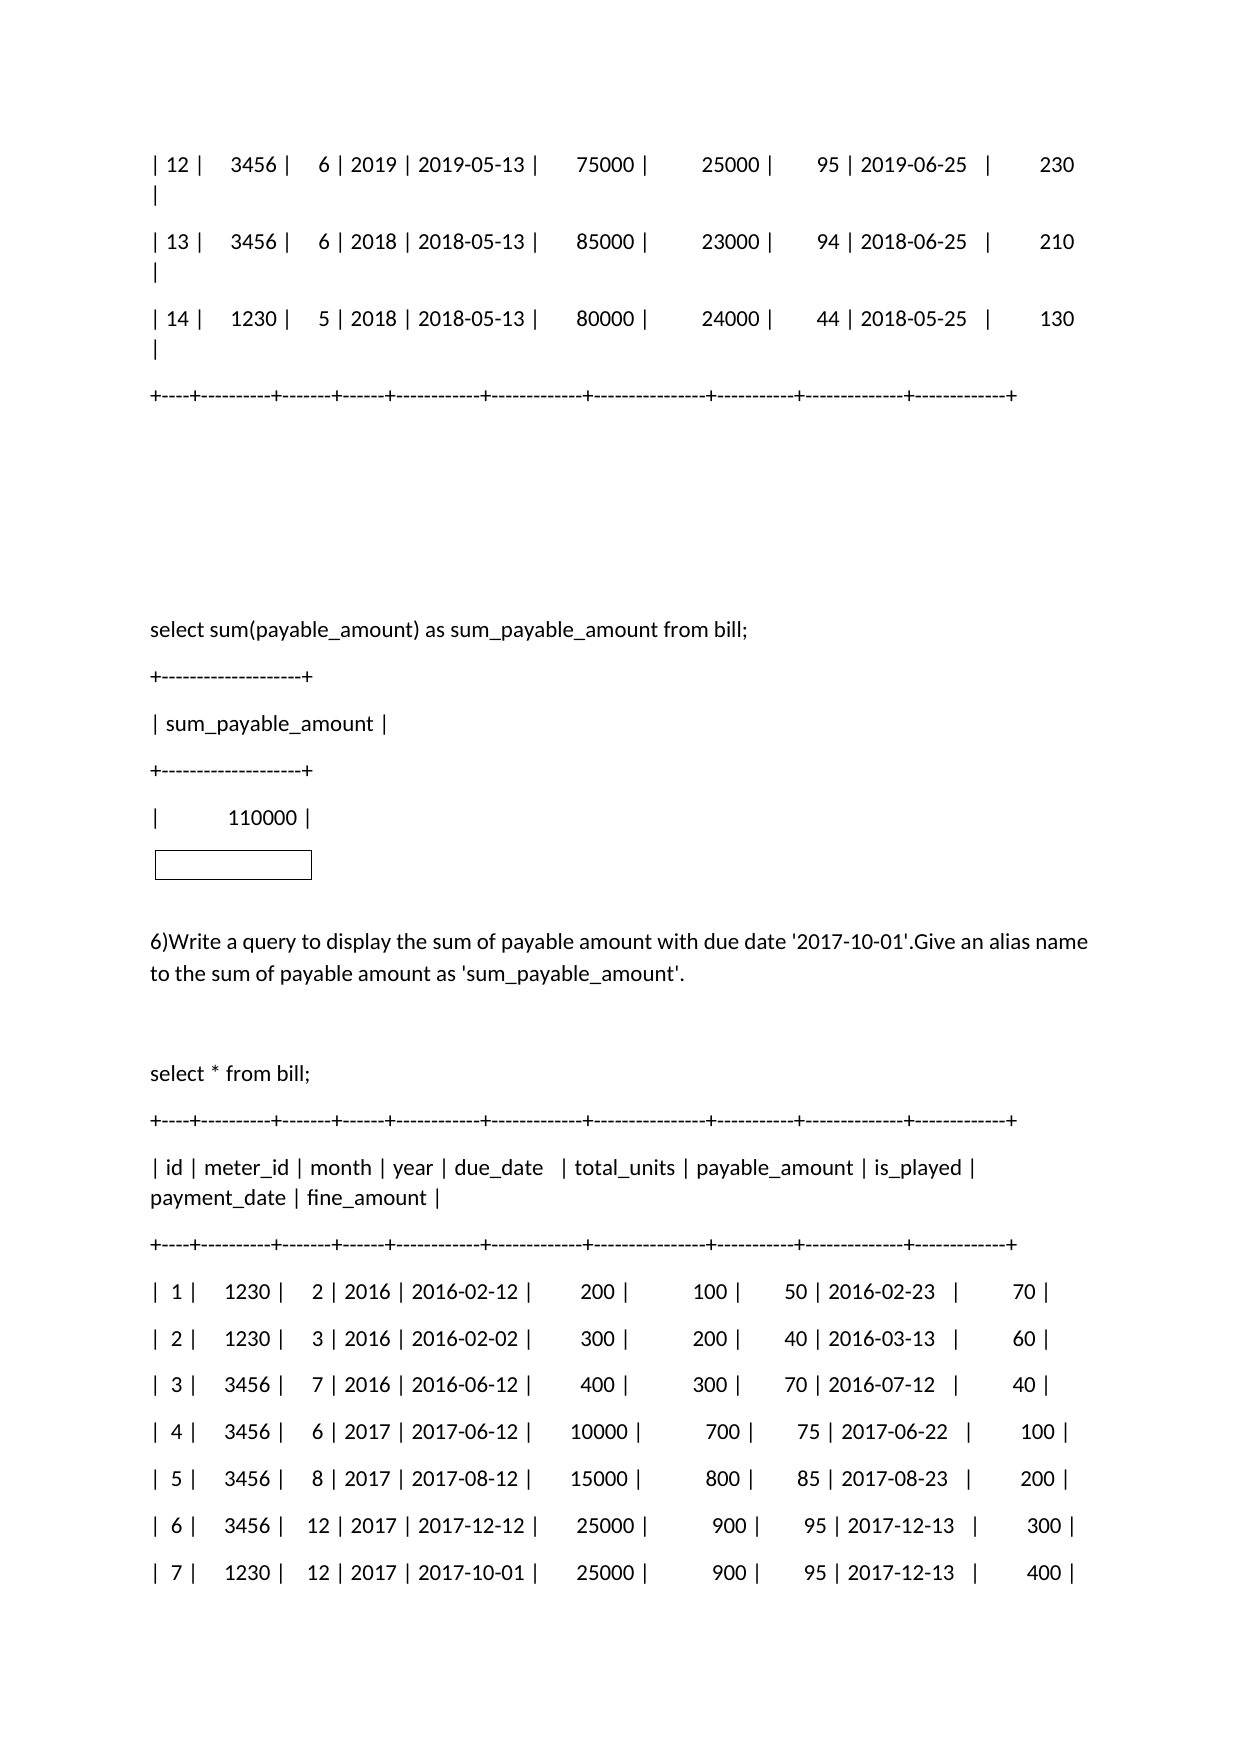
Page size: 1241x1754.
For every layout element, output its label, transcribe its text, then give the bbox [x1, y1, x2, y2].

text | 1 | 1230 | 2 | 2016 | 2016-02-12 | 200 | 100 | 50 | 2016-02-23 | 70 | [150, 1277, 1090, 1305]
text | 6 | 3456 | 12 | 2017 | 2017-12-12 | 25000 | 900 | 95 | 2017-12-13 | 300 | [150, 1511, 1090, 1539]
text | 4 | 3456 | 6 | 2017 | 2017-06-12 | 10000 | 700 | 75 | 2017-06-22 | 100 | [150, 1417, 1090, 1445]
text +--------------------+ [150, 756, 1090, 784]
text | 12 | 3456 | 6 | 2019 | 2019-05-13 | 75000 | 25000 | 95 | 2019-06-25 | 230 | [150, 150, 1090, 208]
text +--------------------+ [150, 662, 1090, 691]
text | 7 | 1230 | 12 | 2017 | 2017-10-01 | 25000 | 900 | 95 | 2017-12-13 | 400 | [150, 1558, 1090, 1586]
text | 110000 | [150, 803, 1090, 831]
text | 3 | 3456 | 7 | 2016 | 2016-06-12 | 400 | 300 | 70 | 2016-07-12 | 40 | [150, 1371, 1090, 1398]
text select * from bill; [150, 1059, 1090, 1087]
text +----+----------+-------+------+------------+-------------+----------------+-----------+--------------+-------------+ [150, 1230, 1090, 1258]
text | 5 | 3456 | 8 | 2017 | 2017-08-12 | 15000 | 800 | 85 | 2017-08-23 | 200 | [150, 1464, 1090, 1492]
text 6)Write a query to display the sum of payable amount with due date '2017-10-01'.Give an alias name to the sum of payable amount as 'sum_payable_amount'. [150, 927, 1090, 987]
text +----+----------+-------+------+------------+-------------+----------------+-----------+--------------+-------------+ [150, 1106, 1090, 1134]
text | id | meter_id | month | year | due_date | total_units | payable_amount | is_played | payment_date | fine_amount | [150, 1153, 1090, 1211]
text | 14 | 1230 | 5 | 2018 | 2018-05-13 | 80000 | 24000 | 44 | 2018-05-25 | 130 | [150, 304, 1090, 362]
text | sum_payable_amount | [150, 709, 1090, 737]
table_header [156, 851, 311, 879]
text +----+----------+-------+------+------------+-------------+----------------+-----------+--------------+-------------+ [150, 381, 1090, 409]
text | 13 | 3456 | 6 | 2018 | 2018-05-13 | 85000 | 23000 | 94 | 2018-06-25 | 210 | [150, 227, 1090, 285]
text | 2 | 1230 | 3 | 2016 | 2016-02-02 | 300 | 200 | 40 | 2016-03-13 | 60 | [150, 1324, 1090, 1352]
text select sum(payable_amount) as sum_payable_amount from bill; [150, 616, 1090, 644]
